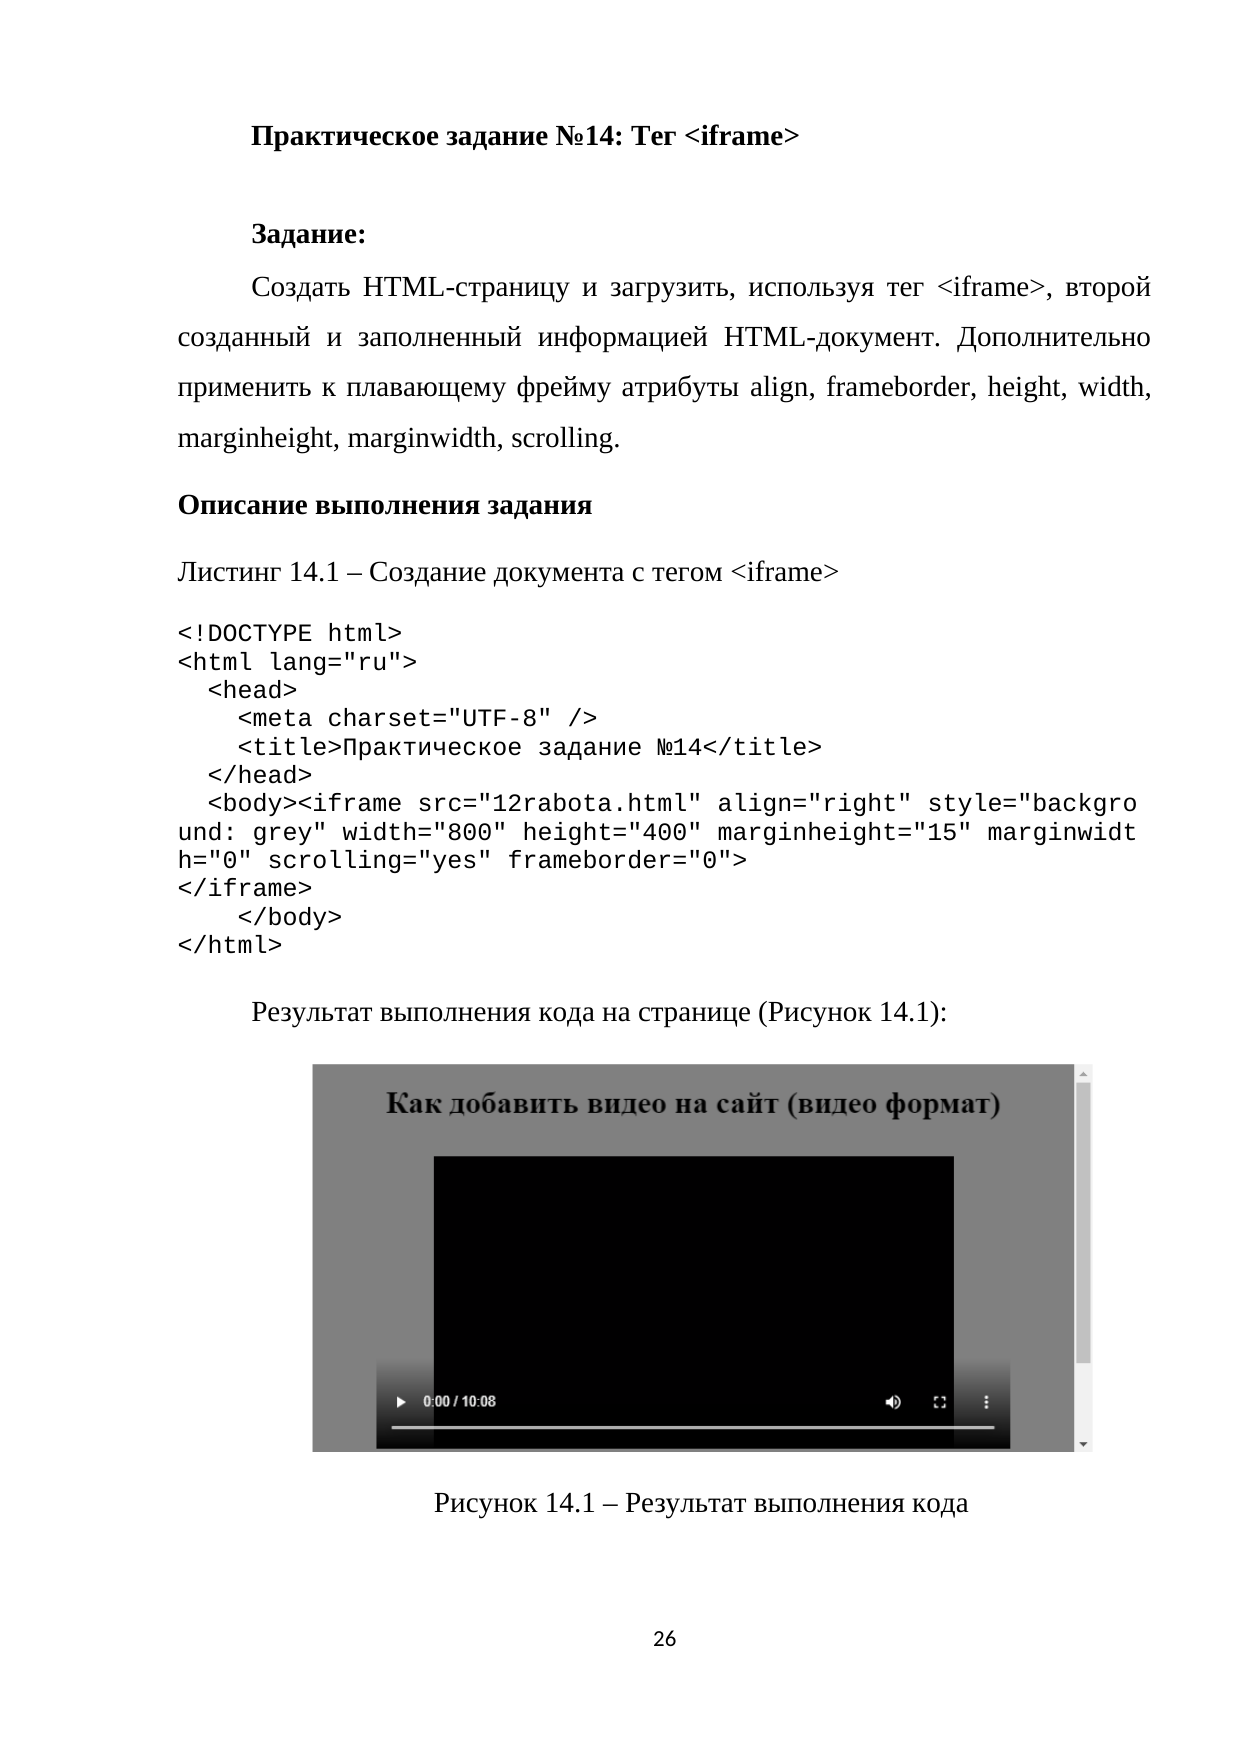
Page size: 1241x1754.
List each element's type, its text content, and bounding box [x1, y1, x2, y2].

text <body><iframe src="12rabota.html" align="right" style="background: grey" width="800" height="400" marginheight="15" marginwidth="0" scrolling="yes" frameborder="0"> [177, 791, 1152, 876]
text <html lang="ru"> [177, 649, 1152, 677]
text Листинг 14.1 – Создание документа с тегом <iframe> [177, 554, 1152, 587]
text <title>Практическое задание №14</title> [177, 734, 1152, 762]
picture [305, 1061, 1097, 1452]
text <!DOCTYPE html> [177, 621, 1152, 649]
subtitle Практическое задание №14: Тег <iframe> [177, 118, 1152, 152]
text </iframe> [177, 876, 1152, 904]
text <meta charset="UTF-8" /> [177, 706, 1152, 734]
text Описание выполнения задания [177, 487, 1152, 520]
text <head> [177, 677, 1152, 706]
list Рисунок 14.1 – Результат выполнения кода [177, 1486, 1152, 1519]
list Результат выполнения кода на странице (Рисунок 14.1): [177, 994, 1152, 1028]
text </body> [177, 904, 1152, 932]
text </head> [177, 762, 1152, 791]
text Задание: [177, 216, 1152, 249]
text Создать HTML-страницу и загрузить, используя тег <iframe>, второй созданный и заполненный информацией HTML-документ. Дополнительно применить к плавающему фрейму атрибуты align, frameborder, height, width, marginheight, marginwidth, scrolling. [177, 269, 1152, 453]
text </html> [177, 932, 1152, 961]
